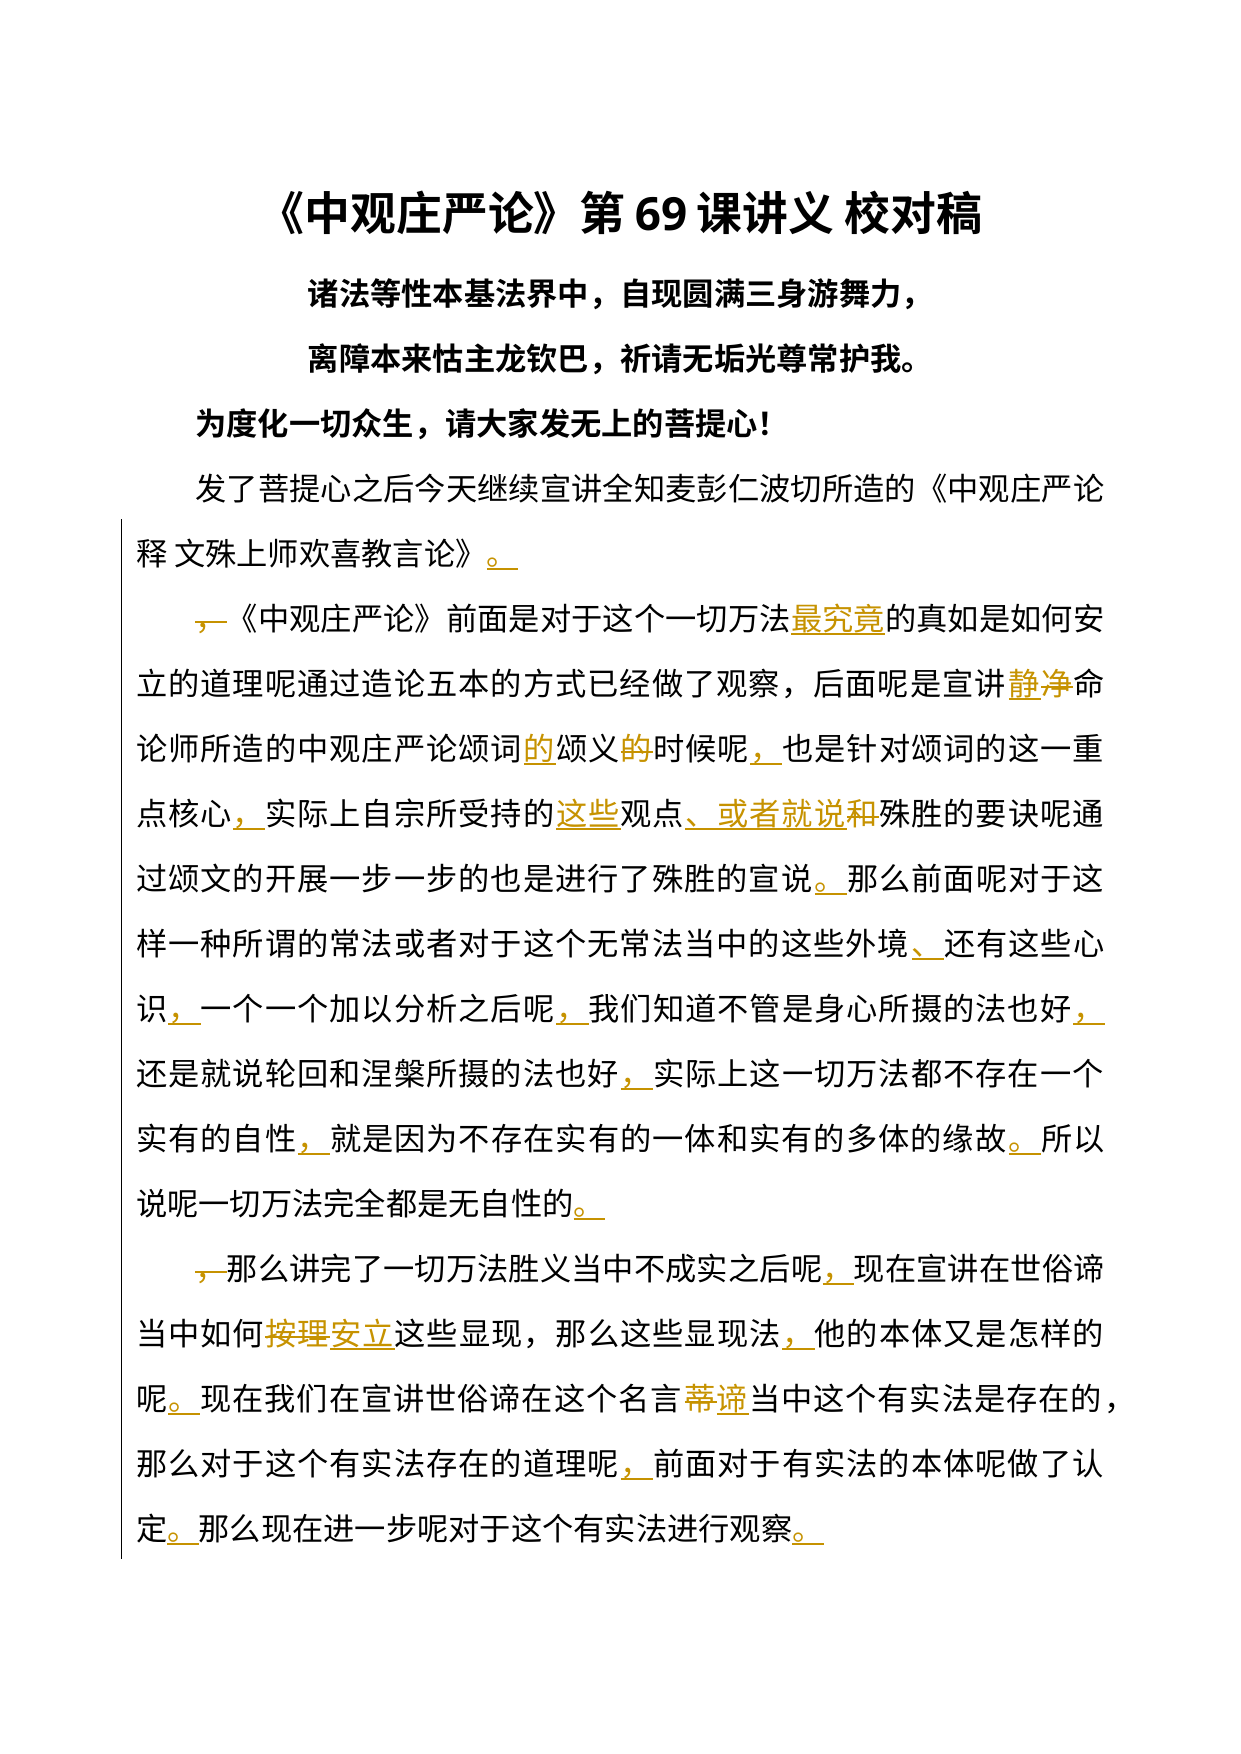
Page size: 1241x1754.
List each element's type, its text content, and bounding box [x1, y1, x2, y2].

text 《中观庄严论》第69课讲义 校对稿 [136, 162, 1104, 259]
text 那么讲完了一切万法胜义当中不成实之后呢现在宣讲在世俗谛当中如何这些显现，那么这些显现法他的本体又是怎样的呢现在我们在宣讲世俗谛在这个名言当中这个有实法是存在的，那么对于这个有实法存在的道理呢前面对于有实法的本体呢做了认定那么现在进一步呢对于这个有实法进行观察 [136, 1234, 1104, 1559]
text 发了菩提心之后今天继续宣讲全知麦彭仁波切所造的《中观庄严论释 文殊上师欢喜教言论》 [136, 454, 1104, 584]
text 诸法等性本基法界中，自现圆满三身游舞力， [136, 259, 1104, 324]
text 《中观庄严论》前面是对于这个一切万法的真如是如何安立的道理呢通过造论五本的方式已经做了观察，后面呢是宣讲命论师所造的中观庄严论颂词颂义时候呢也是针对颂词的这一重点核心实际上自宗所受持的观点殊胜的要诀呢通过颂文的开展一步一步的也是进行了殊胜的宣说那么前面呢对于这样一种所谓的常法或者对于这个无常法当中的这些外境还有这些心识一个一个加以分析之后呢我们知道不管是身心所摄的法也好还是就说轮回和涅槃所摄的法也好实际上这一切万法都不存在一个实有的自性就是因为不存在实有的一体和实有的多体的缘故所以说呢一切万法完全都是无自性的 [136, 584, 1104, 1234]
text 为度化一切众生，请大家发无上的菩提心！ [136, 389, 1104, 454]
text 离障本来怙主龙钦巴，祈请无垢光尊常护我。 [136, 324, 1104, 389]
